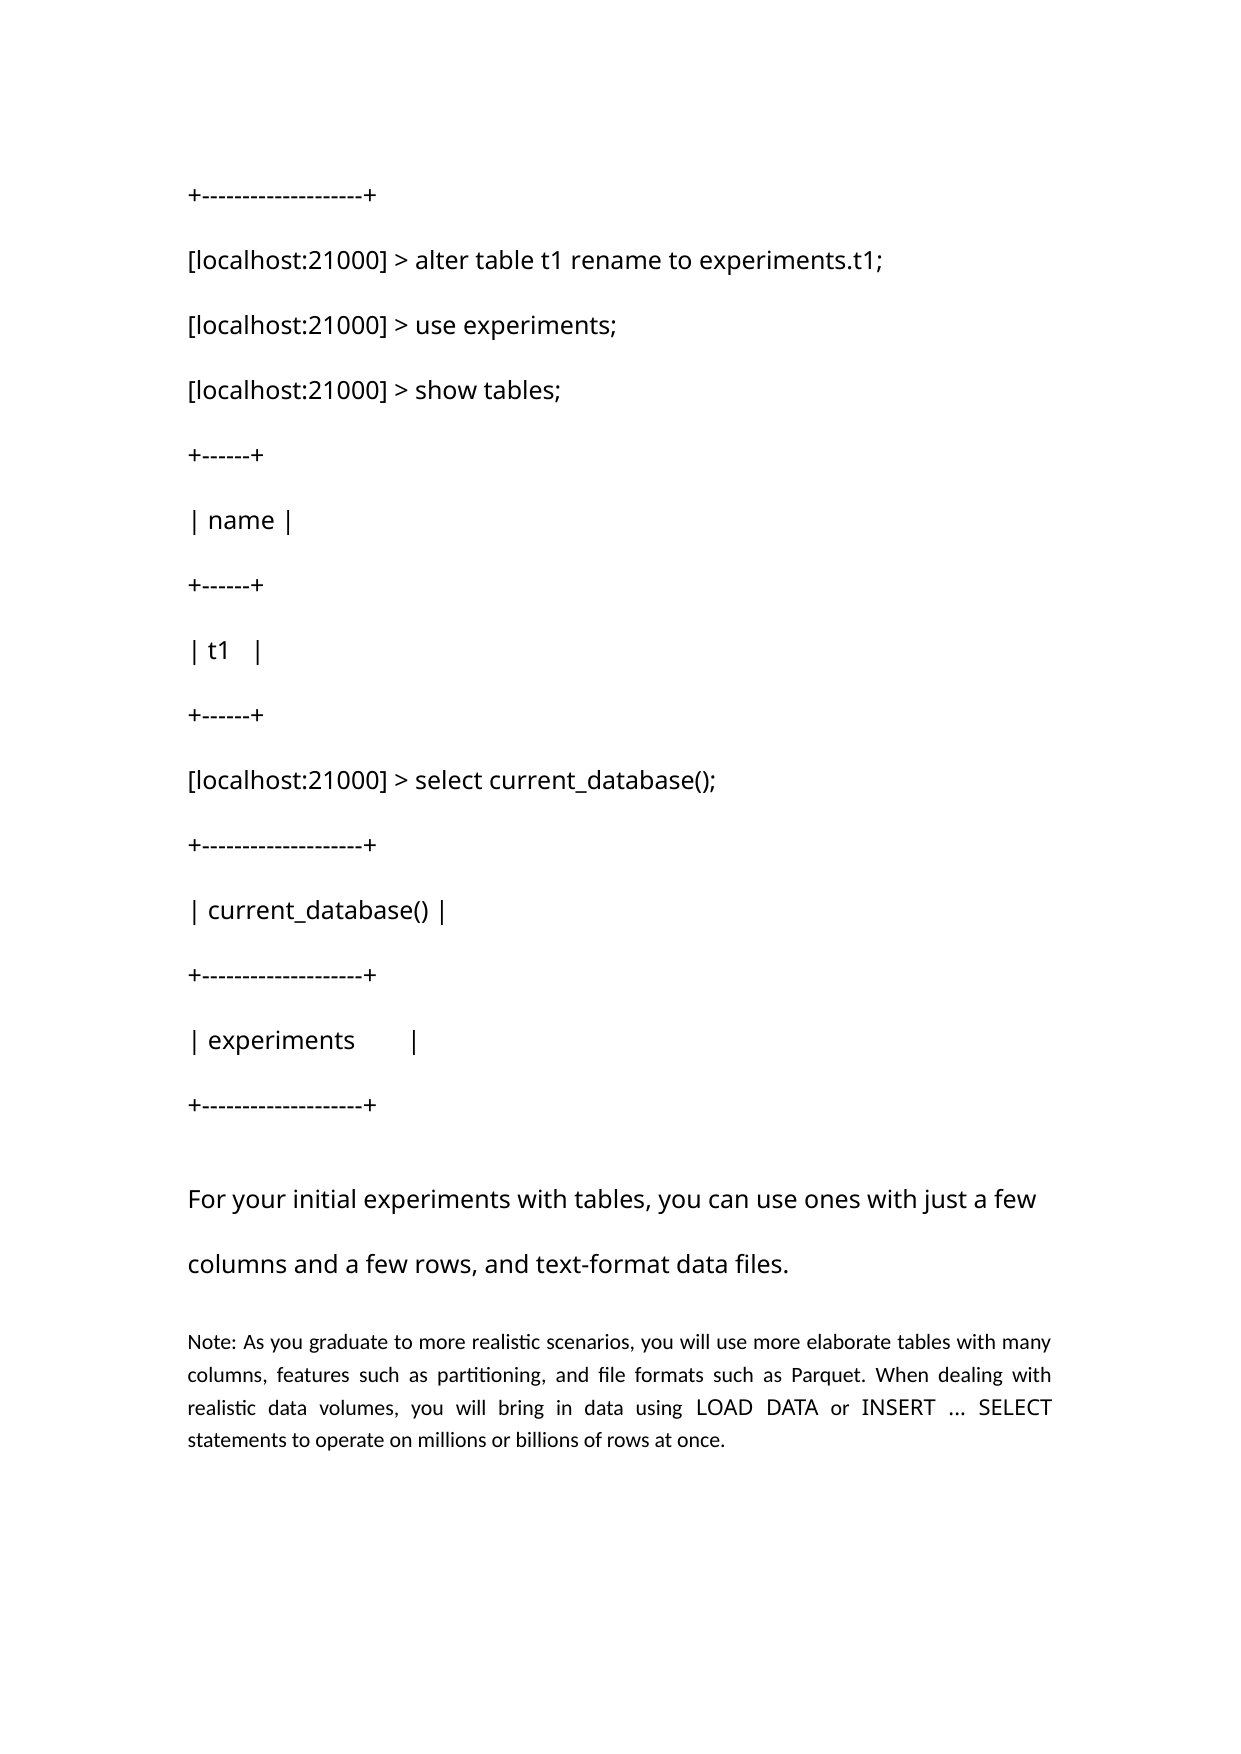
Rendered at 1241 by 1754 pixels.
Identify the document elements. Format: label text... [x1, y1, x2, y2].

text [localhost:21000] > show tables; [187, 357, 1053, 422]
text [localhost:21000] > use experiments; [187, 292, 1053, 357]
text +--------------------+ [187, 812, 1053, 877]
text | t1 | [187, 617, 1053, 682]
text +--------------------+ [187, 942, 1053, 1007]
text | current_database() | [187, 877, 1053, 942]
text +--------------------+ [187, 1072, 1053, 1137]
text +------+ [187, 682, 1053, 747]
text | experiments | [187, 1007, 1053, 1072]
text Note: As you graduate to more realistic scenarios, you will use more elaborate tables with many columns, features such as partitioning, and file formats such as Parquet. When dealing with realistic data volumes, you will bring in data using LOAD DATA or INSERT ... SELECT statements to operate on millions or billions of rows at once. [187, 1325, 1053, 1455]
text +------+ [187, 552, 1053, 617]
text +--------------------+ [187, 162, 1053, 227]
text [localhost:21000] > select current_database(); [187, 747, 1053, 812]
text +------+ [187, 422, 1053, 487]
text | name | [187, 487, 1053, 552]
text For your initial experiments with tables, you can use ones with just a few columns and a few rows, and text-format data files. [187, 1166, 1053, 1296]
text [localhost:21000] > alter table t1 rename to experiments.t1; [187, 227, 1053, 292]
